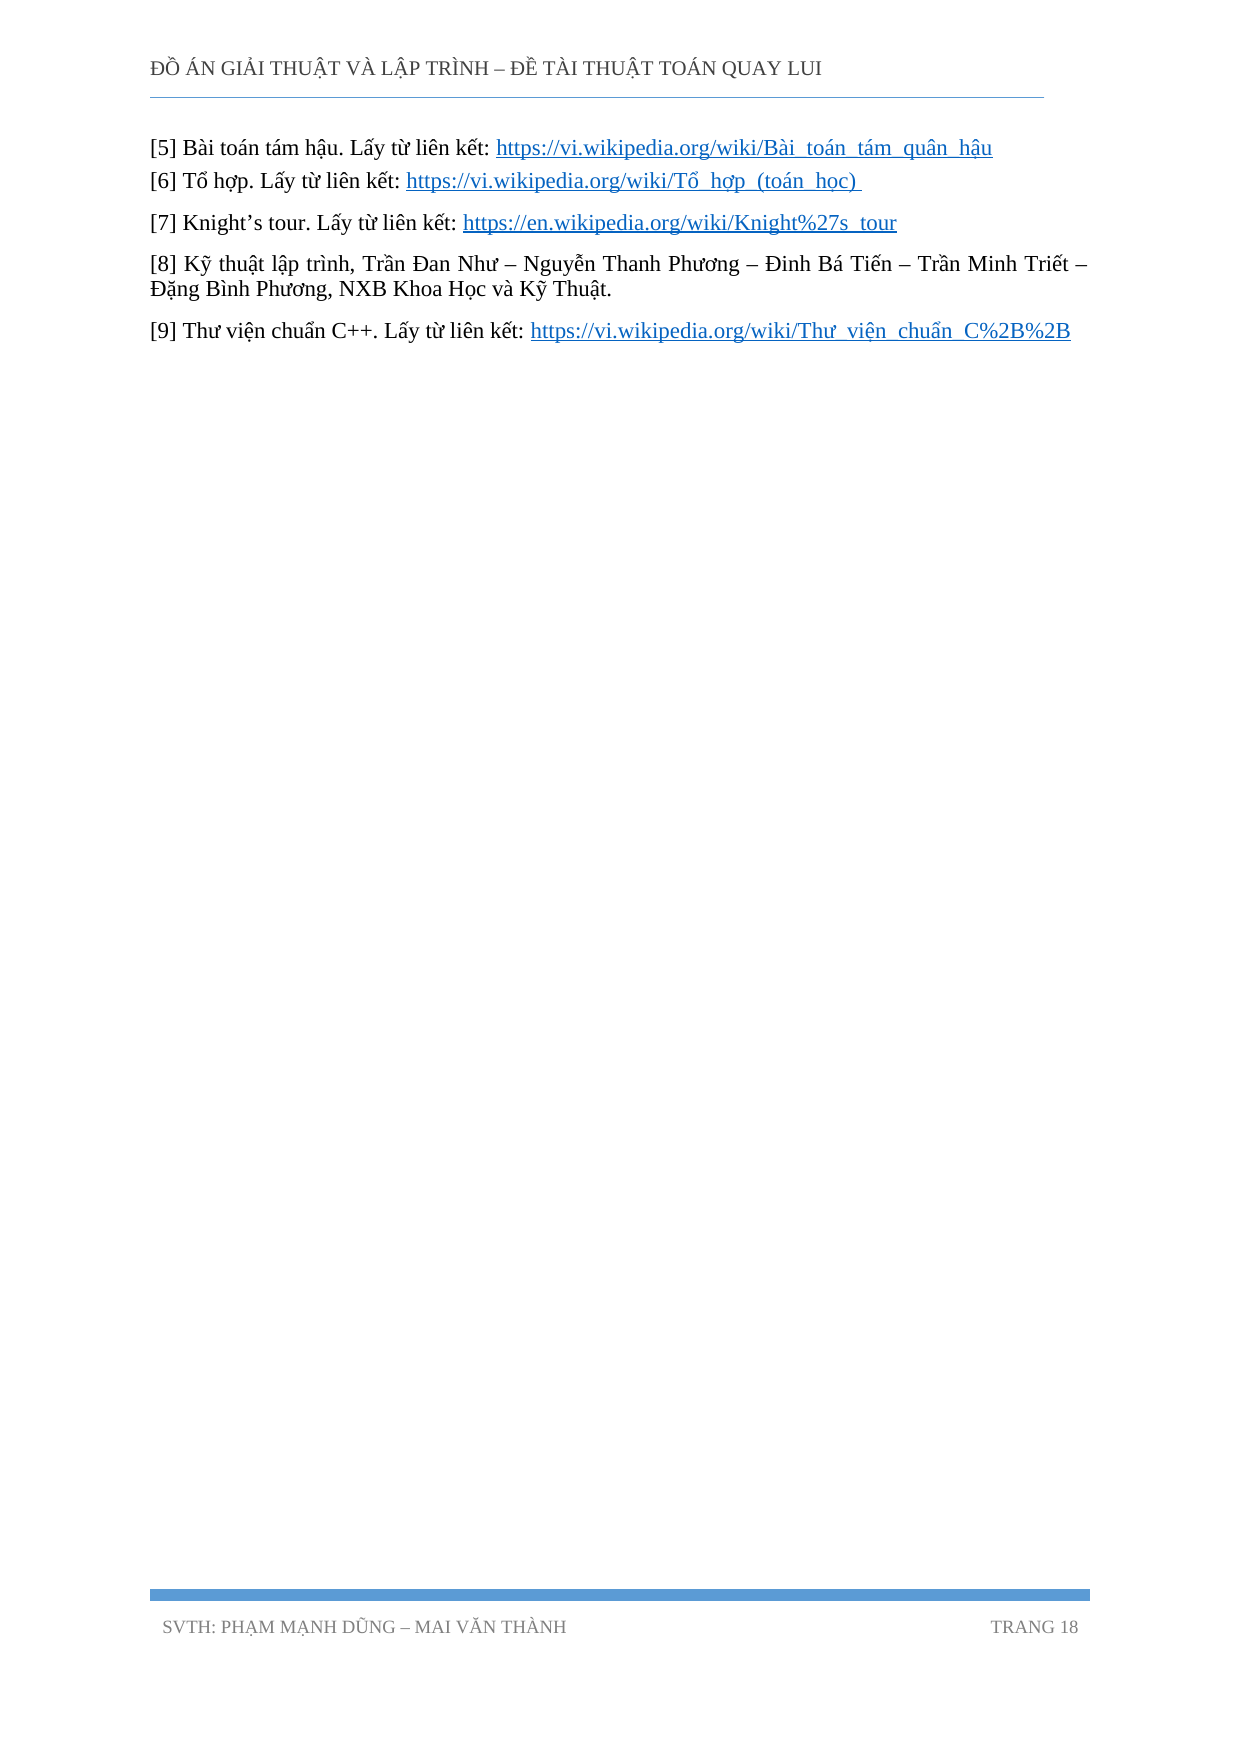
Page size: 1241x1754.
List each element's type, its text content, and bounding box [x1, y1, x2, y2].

text [5] Bài toán tám hậu. Lấy từ liên kết: https://vi.wikipedia.org/wiki/Bài_toán_tám_quân_hậu [150, 136, 1090, 161]
text [6] Tổ hợp. Lấy từ liên kết: https://vi.wikipedia.org/wiki/Tổ_hợp_(toán_học) [150, 168, 1090, 193]
text [8] Kỹ thuật lập trình, Trần Đan Như – Nguyễn Thanh Phương – Đinh Bá Tiến – Trần Minh Triết – Đặng Bình Phương, NXB Khoa Học và Kỹ Thuật. [150, 252, 1090, 302]
text [9] Thư viện chuẩn C++. Lấy từ liên kết: https://vi.wikipedia.org/wiki/Thư_viện_chuẩn_C%2B%2B [150, 318, 1090, 343]
text [7] Knight’s tour. Lấy từ liên kết: https://en.wikipedia.org/wiki/Knight%27s_tour [150, 210, 1090, 235]
